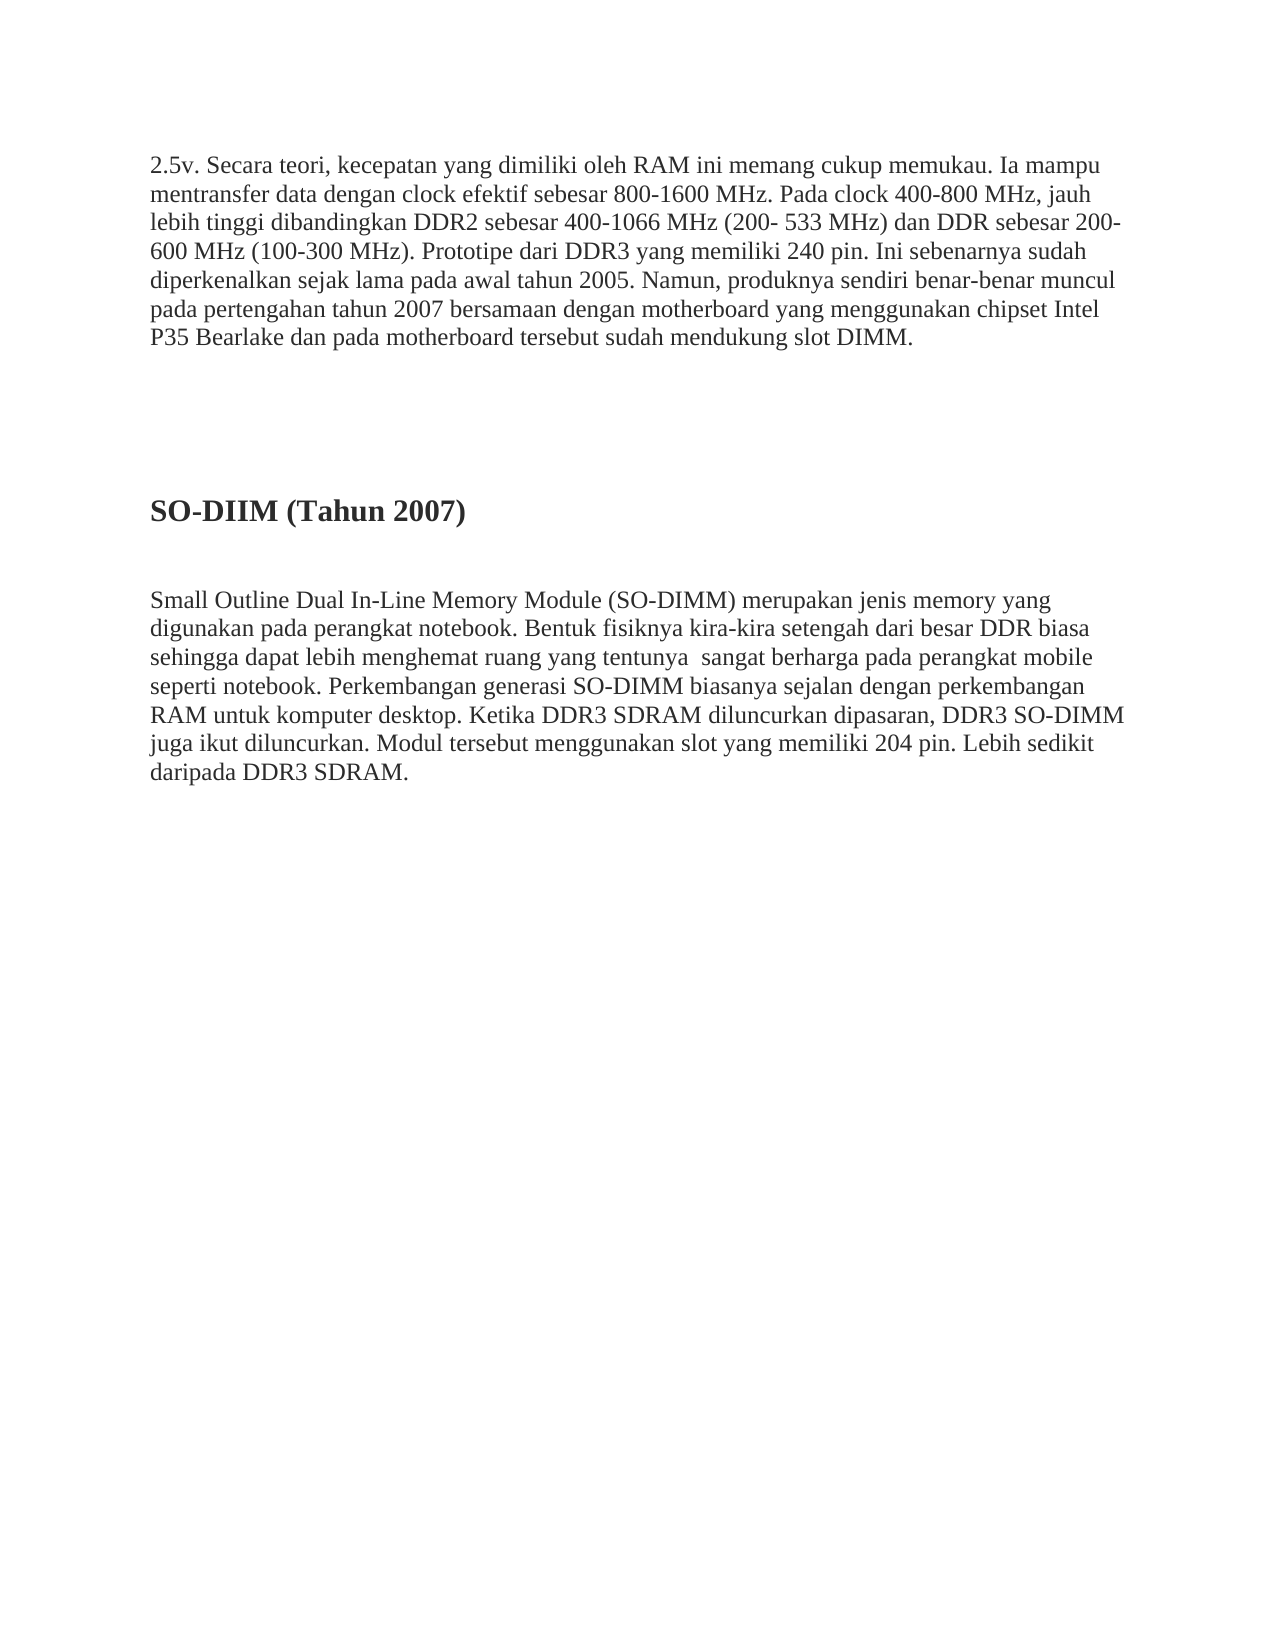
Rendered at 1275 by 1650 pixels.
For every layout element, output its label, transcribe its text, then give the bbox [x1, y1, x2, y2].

text SO-DIIM (Tahun 2007) [150, 492, 1125, 528]
text Small Outline Dual In-Line Memory Module (SO-DIMM) merupakan jenis memory yang digunakan pada perangkat notebook. Bentuk fisiknya kira-kira setengah dari besar DDR biasa sehingga dapat lebih menghemat ruang yang tentunya sangat berharga pada perangkat mobile seperti notebook. Perkembangan generasi SO-DIMM biasanya sejalan dengan perkembangan RAM untuk komputer desktop. Ketika DDR3 SDRAM diluncurkan dipasaran, DDR3 SO-DIMM juga ikut diluncurkan. Modul tersebut menggunakan slot yang memiliki 204 pin. Lebih sedikit daripada DDR3 SDRAM. [150, 585, 1125, 786]
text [150, 150, 1125, 351]
